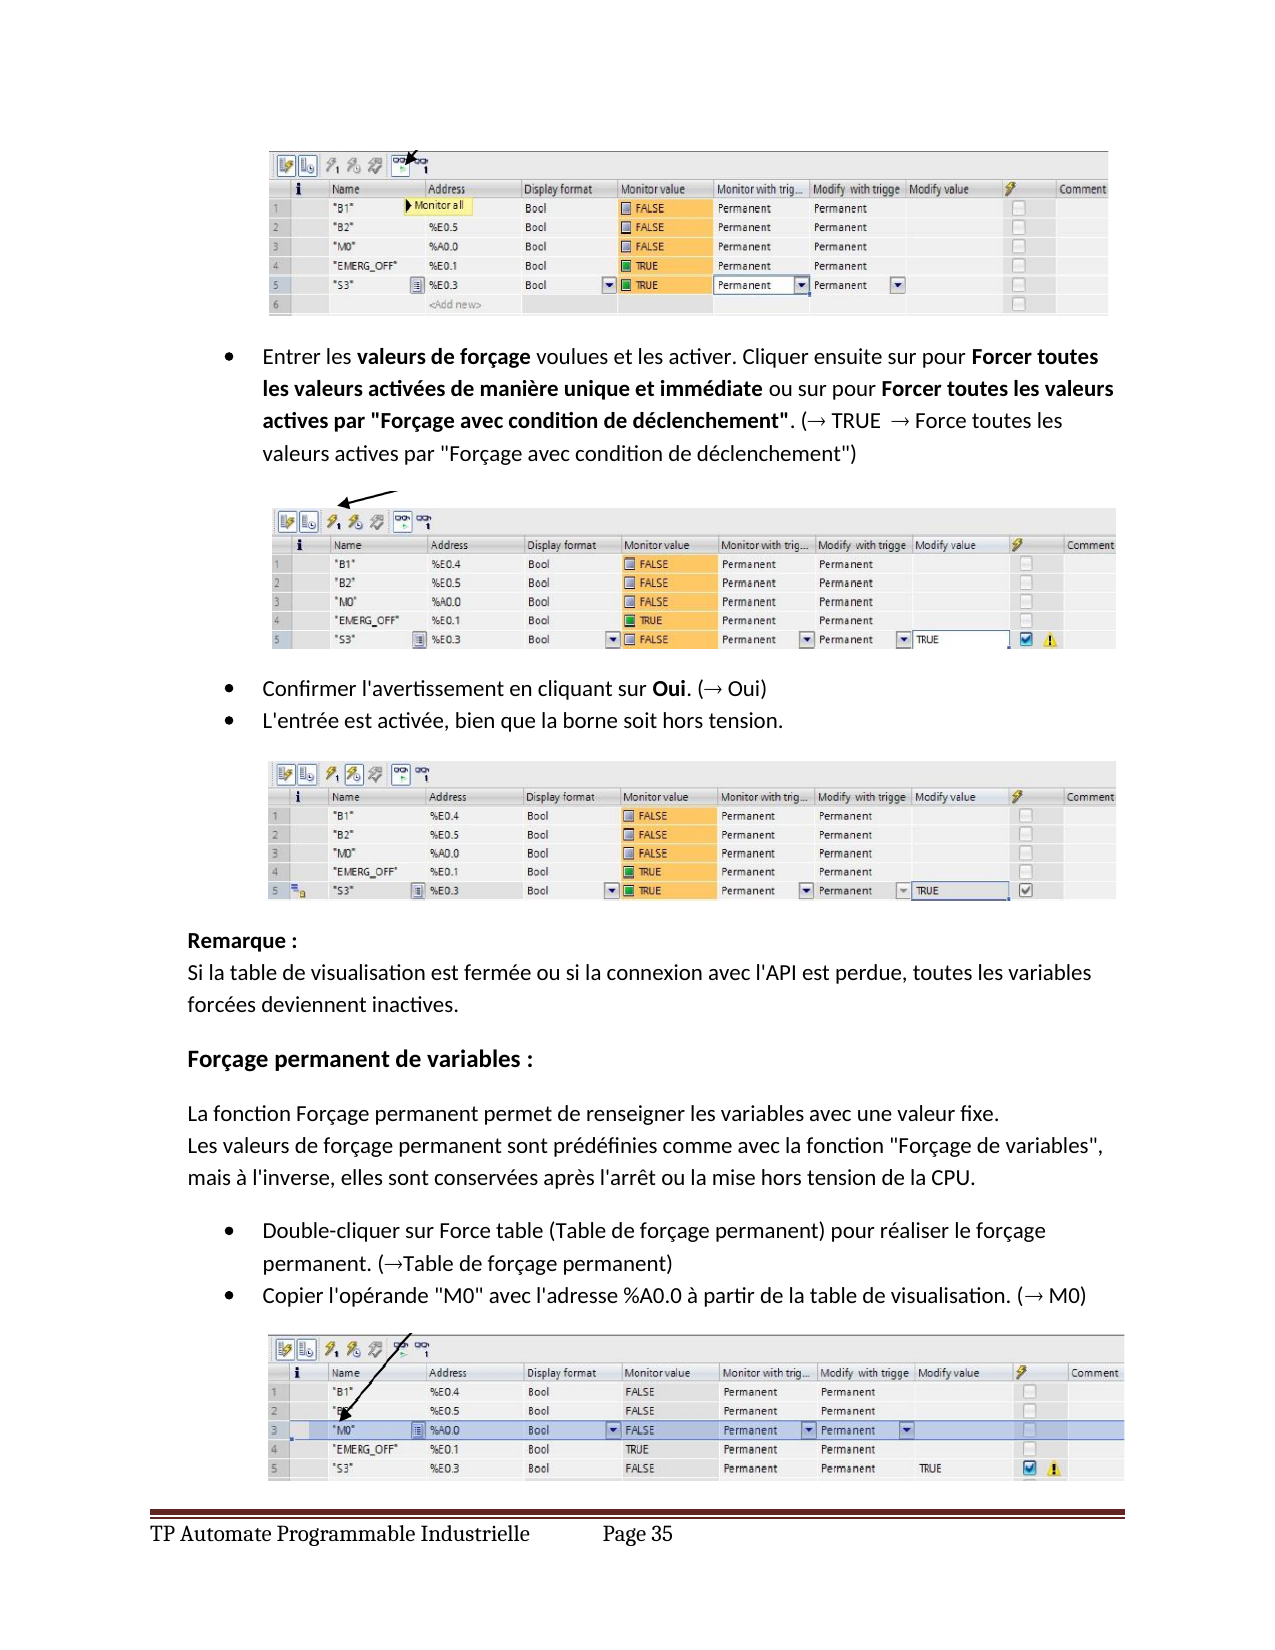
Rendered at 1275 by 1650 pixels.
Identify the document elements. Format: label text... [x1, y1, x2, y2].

picture [268, 491, 1117, 649]
picture [268, 759, 1117, 901]
list L'entrée est activée, bien que la borne soit hors tension. [225, 706, 1125, 734]
text Remarque : Si la table de visualisation est fermée ou si la connexion avec l'API est perdue, toutes les variables forcées deviennent inactives. [187, 926, 1125, 1018]
list Double-cliquer sur Force table (Table de forçage permanent) pour réaliser le forçage permanent. (Table de forçage permanent) [225, 1217, 1125, 1277]
list Copier l'opérande "M0" avec l'adresse %A0.0 à partir de la table de visualisation. ( M0) [225, 1281, 1125, 1309]
picture [268, 1333, 1125, 1484]
text La fonction Forçage permanent permet de renseigner les variables avec une valeur fixe. Les valeurs de forçage permanent sont prédéfinies comme avec la fonction "Forçage de variables", mais à l'inverse, elles sont conservées après l'arrêt ou la mise hors tension de la CPU. [187, 1099, 1125, 1192]
list Entrer les valeurs de forçage voulues et les activer. Cliquer ensuite sur pour Forcer toutes les valeurs activées de manière unique et immédiate ou sur pour Forcer toutes les valeurs actives par "Forçage avec condition de déclenchement". ( TRUE Force toutes les valeurs actives par "Forçage avec condition de déclenchement") [225, 342, 1125, 467]
text Forçage permanent de variables : [187, 1043, 1125, 1074]
picture [268, 150, 1109, 318]
list Confirmer l'avertissement en cliquant sur Oui. ( Oui) [225, 674, 1125, 702]
